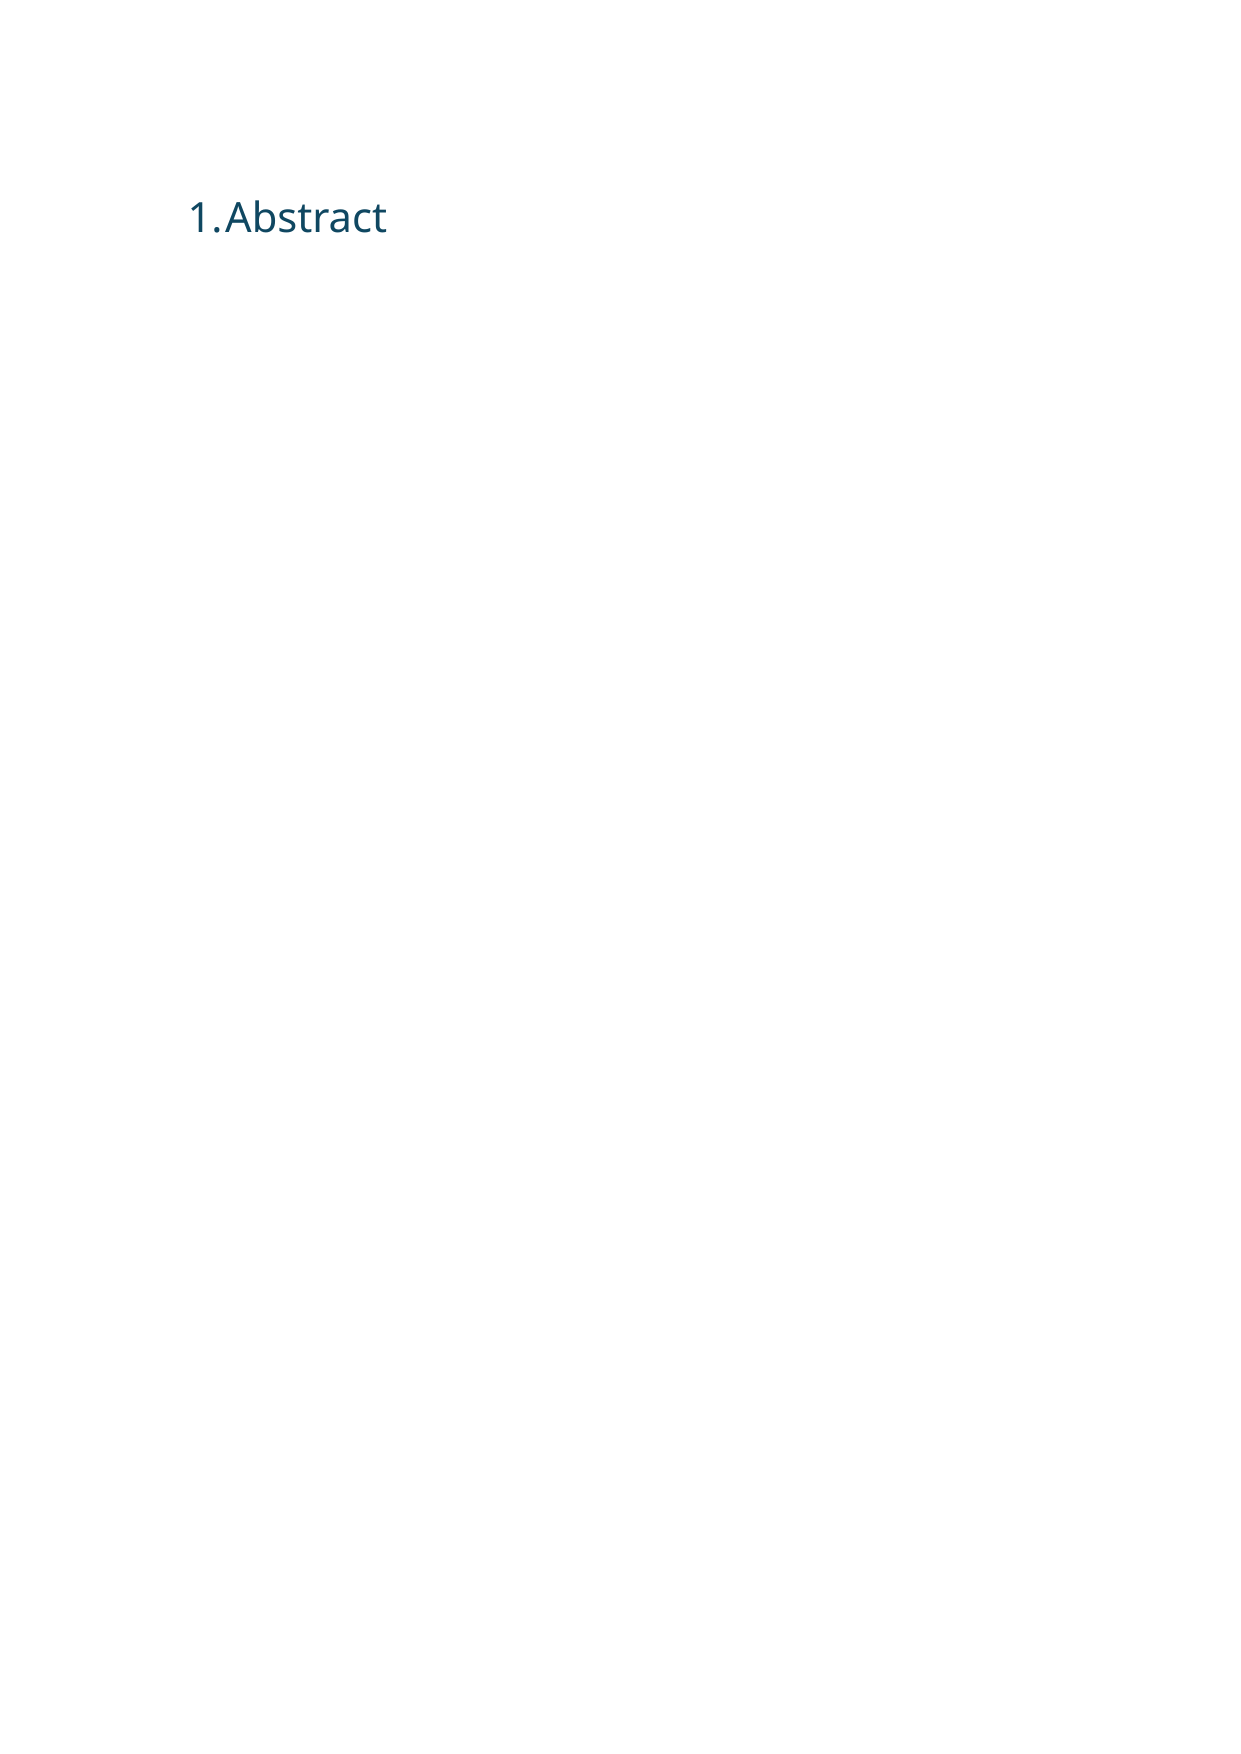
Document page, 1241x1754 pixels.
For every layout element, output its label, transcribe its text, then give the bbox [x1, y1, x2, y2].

subtitle Abstract [187, 187, 1090, 244]
